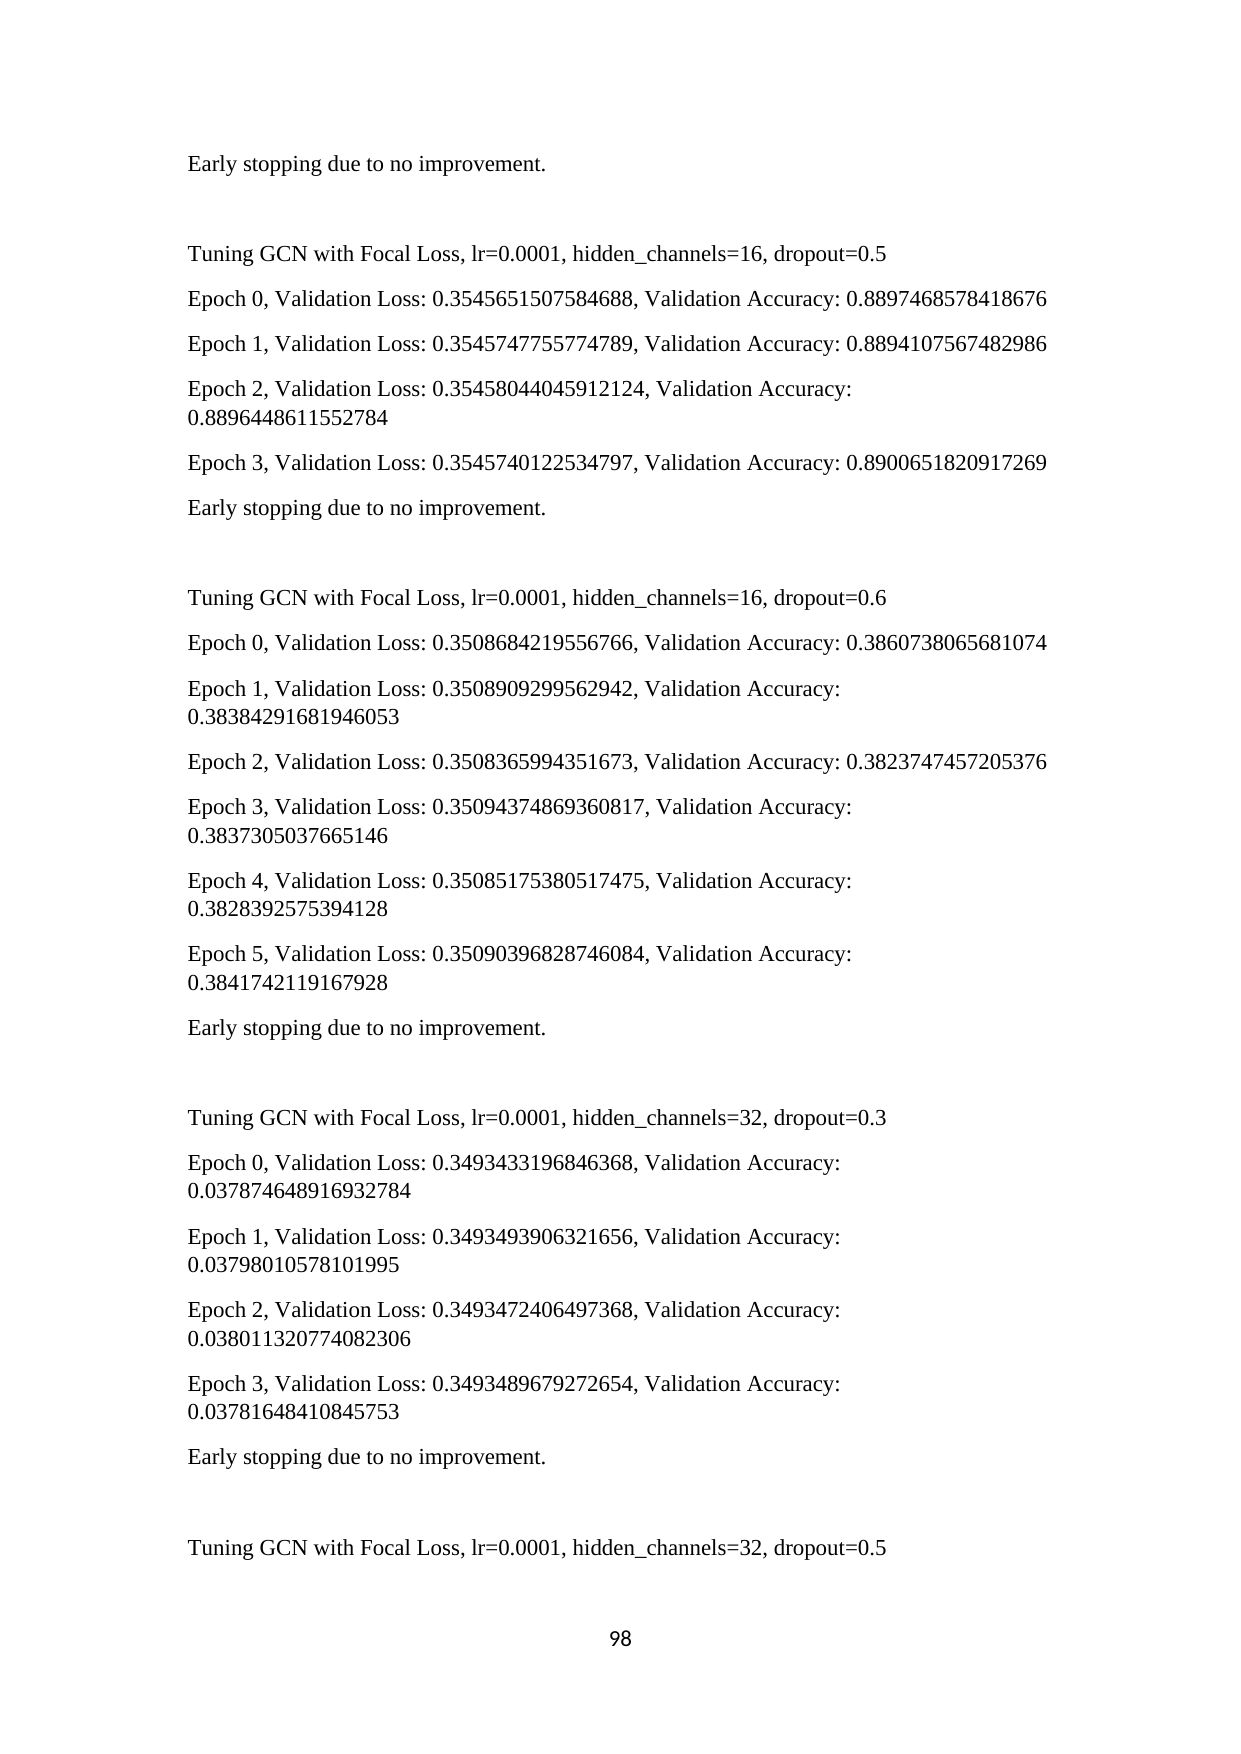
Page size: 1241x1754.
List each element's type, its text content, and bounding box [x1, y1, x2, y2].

text Early stopping due to no improvement. [187, 1014, 1053, 1040]
text Tuning GCN with Focal Loss, lr=0.0001, hidden_channels=32, dropout=0.5 [187, 1533, 1053, 1560]
text Epoch 1, Validation Loss: 0.3493493906321656, Validation Accuracy: 0.03798010578101995 [187, 1223, 1053, 1277]
text Early stopping due to no improvement. [187, 150, 1053, 176]
text Tuning GCN with Focal Loss, lr=0.0001, hidden_channels=16, dropout=0.5 [187, 240, 1053, 267]
text Epoch 2, Validation Loss: 0.3493472406497368, Validation Accuracy: 0.038011320774082306 [187, 1296, 1053, 1351]
text Epoch 3, Validation Loss: 0.35094374869360817, Validation Accuracy: 0.3837305037665146 [187, 793, 1053, 848]
text Epoch 0, Validation Loss: 0.3508684219556766, Validation Accuracy: 0.3860738065681074 [187, 629, 1053, 656]
text Early stopping due to no improvement. [187, 494, 1053, 521]
text Early stopping due to no improvement. [187, 1443, 1053, 1470]
text Epoch 1, Validation Loss: 0.3508909299562942, Validation Accuracy: 0.38384291681946053 [187, 674, 1053, 729]
text Epoch 4, Validation Loss: 0.35085175380517475, Validation Accuracy: 0.3828392575394128 [187, 867, 1053, 922]
text Epoch 5, Validation Loss: 0.35090396828746084, Validation Accuracy: 0.3841742119167928 [187, 940, 1053, 995]
text Epoch 2, Validation Loss: 0.35458044045912124, Validation Accuracy: 0.8896448611552784 [187, 376, 1053, 430]
text Epoch 3, Validation Loss: 0.3493489679272654, Validation Accuracy: 0.03781648410845753 [187, 1370, 1053, 1424]
text Epoch 2, Validation Loss: 0.3508365994351673, Validation Accuracy: 0.3823747457205376 [187, 748, 1053, 774]
text Epoch 0, Validation Loss: 0.3545651507584688, Validation Accuracy: 0.8897468578418676 [187, 285, 1053, 312]
text Epoch 1, Validation Loss: 0.3545747755774789, Validation Accuracy: 0.8894107567482986 [187, 330, 1053, 357]
text Tuning GCN with Focal Loss, lr=0.0001, hidden_channels=32, dropout=0.3 [187, 1104, 1053, 1130]
text Epoch 0, Validation Loss: 0.3493433196846368, Validation Accuracy: 0.037874648916932784 [187, 1149, 1053, 1204]
text Tuning GCN with Focal Loss, lr=0.0001, hidden_channels=16, dropout=0.6 [187, 584, 1053, 611]
text Epoch 3, Validation Loss: 0.3545740122534797, Validation Accuracy: 0.8900651820917269 [187, 449, 1053, 475]
